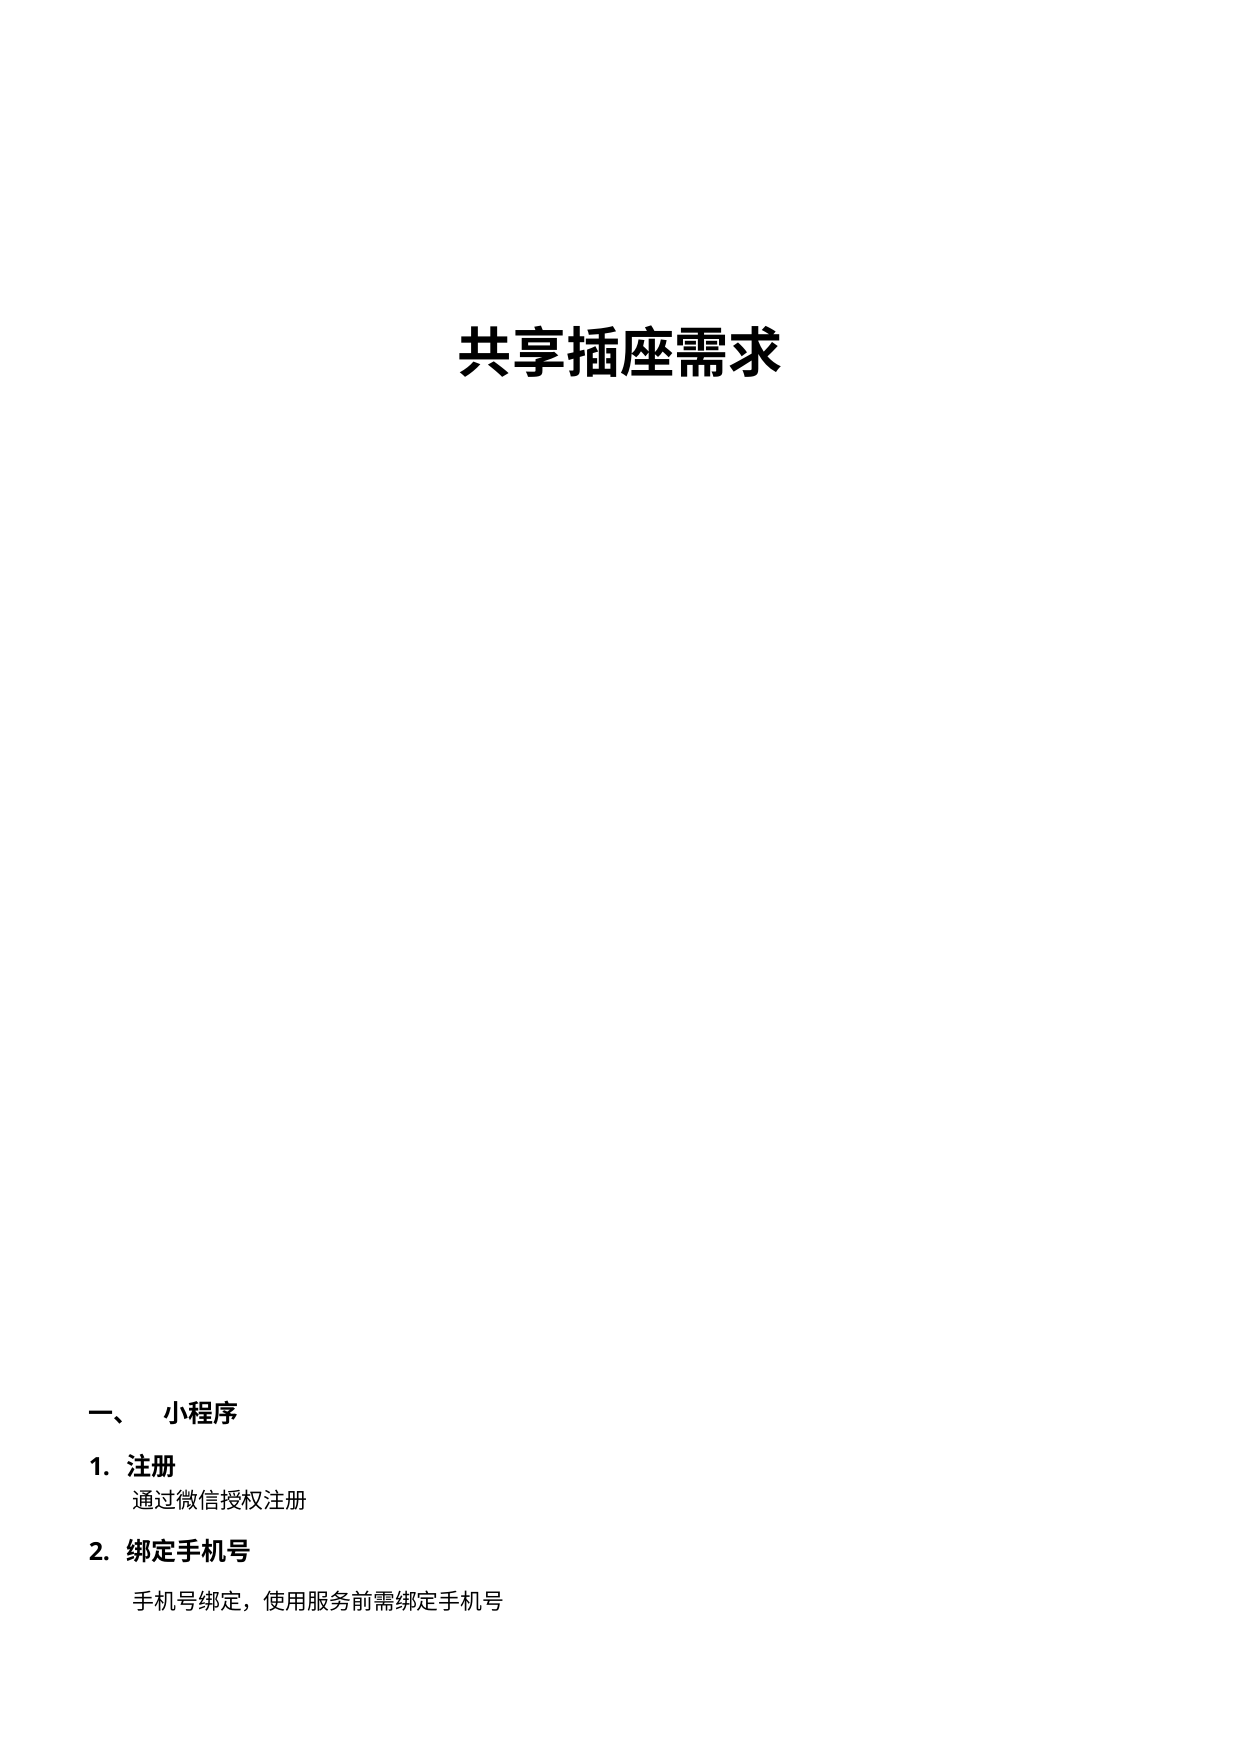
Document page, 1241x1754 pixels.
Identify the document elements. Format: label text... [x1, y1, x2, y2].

list 小程序 [88, 1394, 1152, 1430]
list 绑定手机号 [88, 1531, 1152, 1568]
list 注册 [88, 1446, 1152, 1483]
text 共享插座需求 [88, 309, 1152, 388]
text 手机号绑定，使用服务前需绑定手机号 [88, 1584, 1152, 1616]
text 通过微信授权注册 [88, 1483, 1152, 1515]
